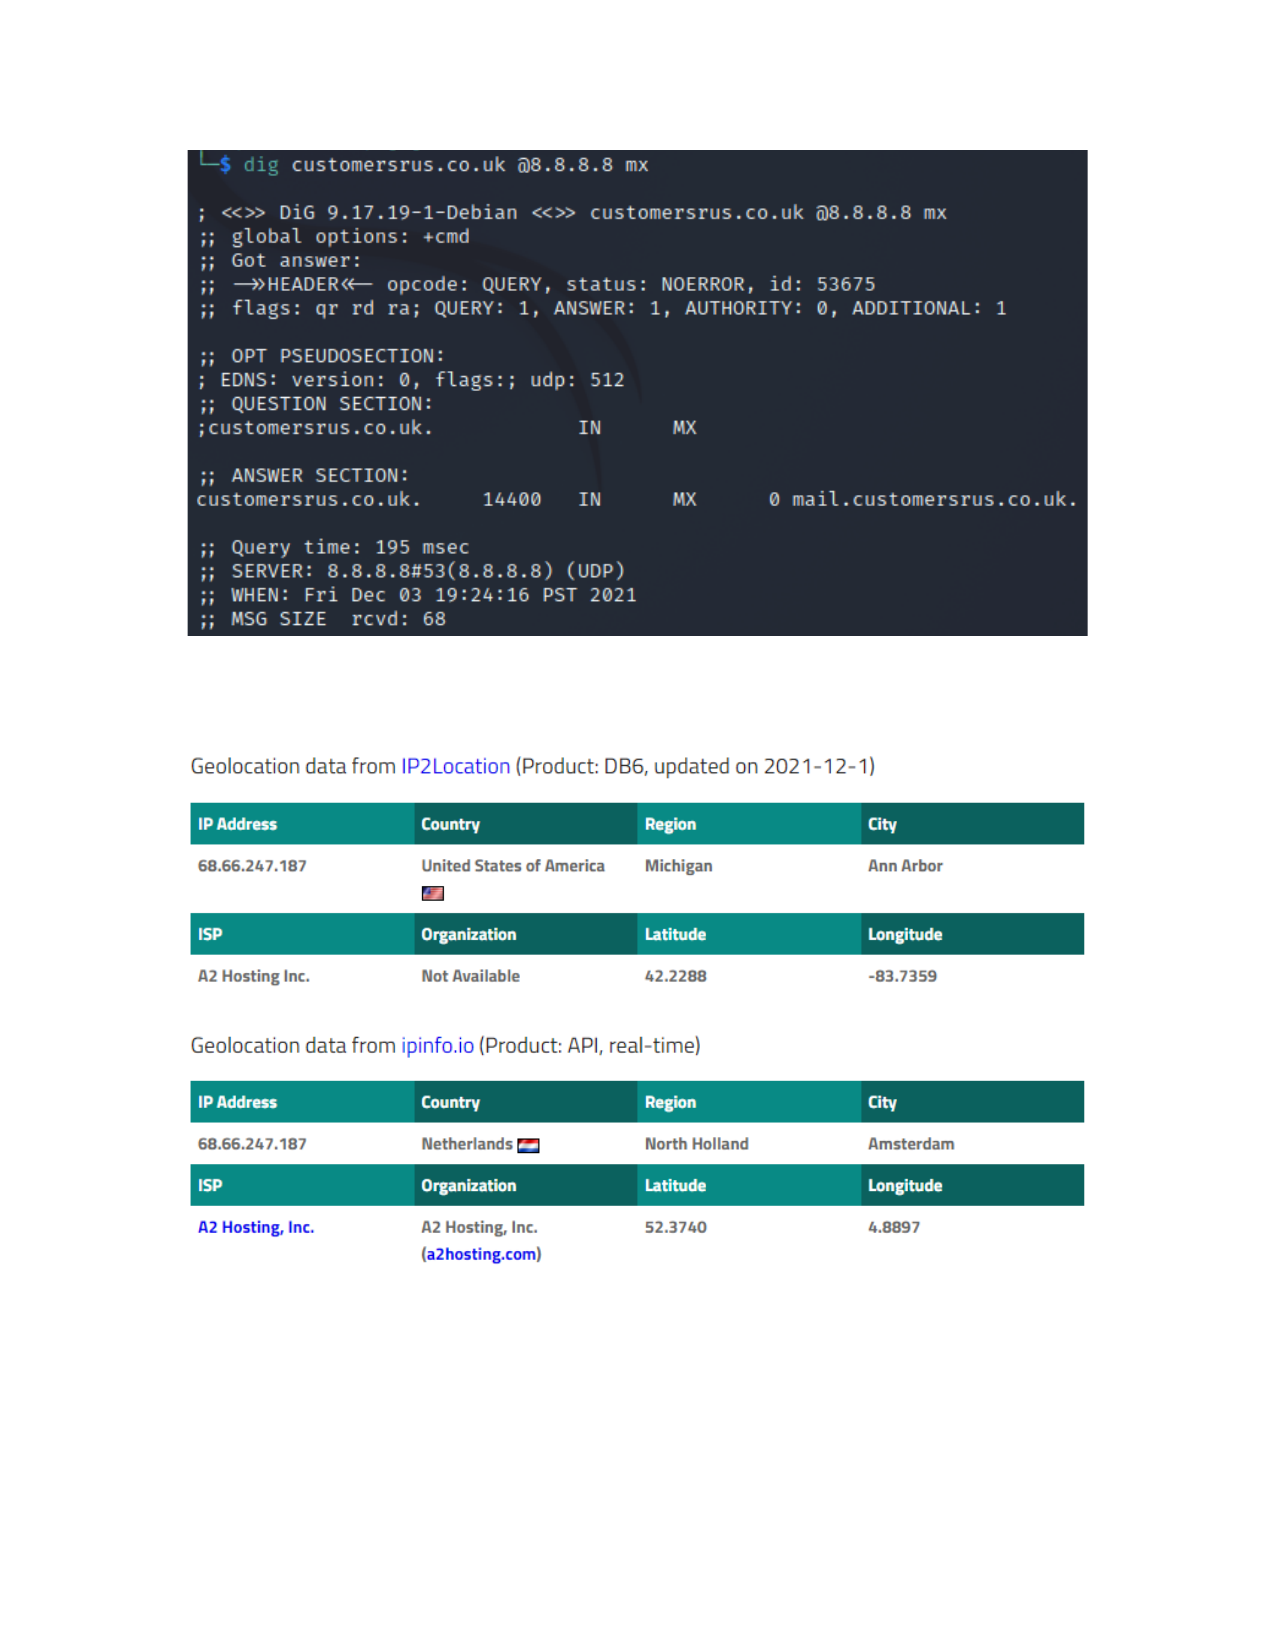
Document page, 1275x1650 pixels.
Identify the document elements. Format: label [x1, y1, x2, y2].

picture [187, 150, 1088, 636]
picture [187, 750, 1088, 1277]
